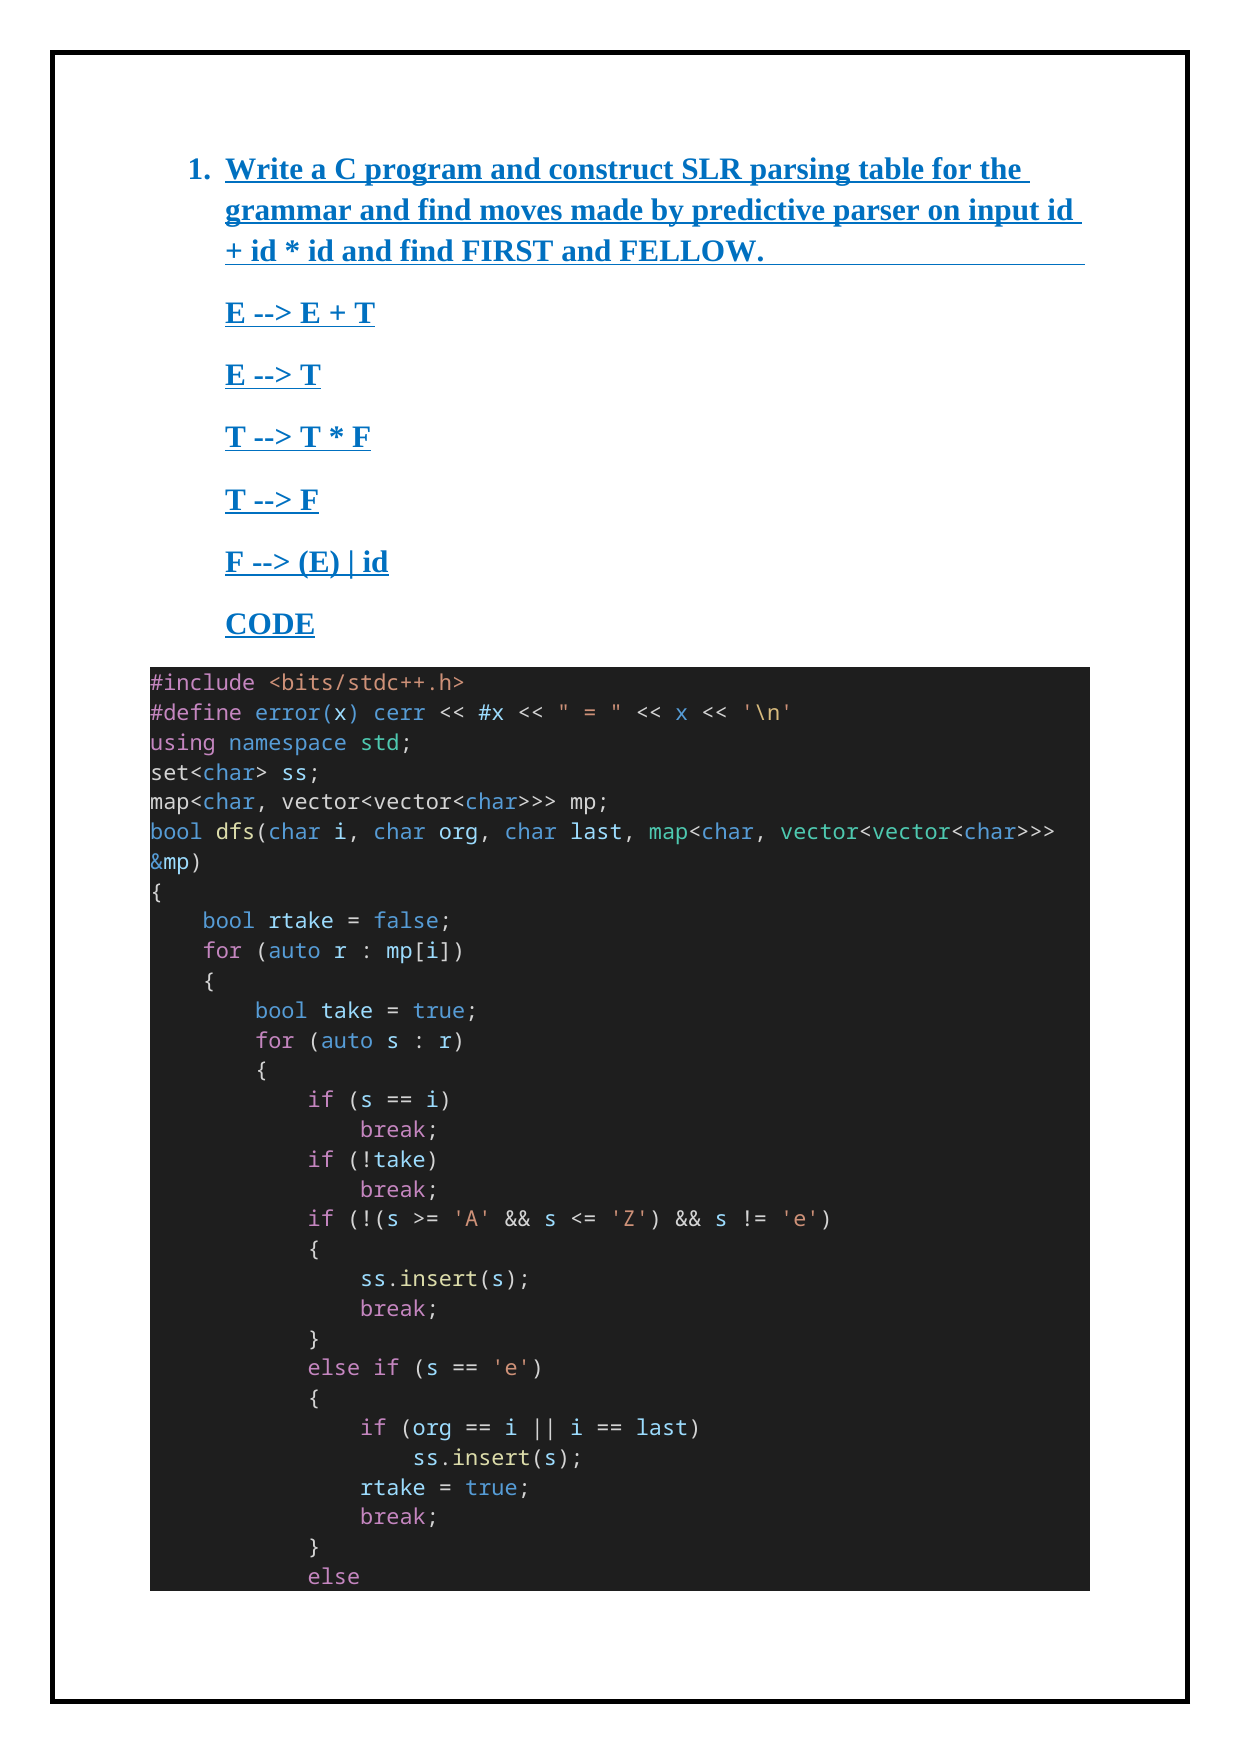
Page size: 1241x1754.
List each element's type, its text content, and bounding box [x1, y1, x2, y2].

text if (!(s >= 'A' && s <= 'Z') && s != 'e') [150, 1203, 1090, 1233]
text bool dfs(char i, char org, char last, map<char, vector<vector<char>>> &mp) [150, 816, 1090, 876]
text { [150, 1054, 1090, 1084]
text else [150, 1561, 1090, 1591]
text break; [150, 1114, 1090, 1144]
list Write a C program and construct SLR parsing table for the grammar and find moves made by predictive parser on input id + id * id and find FIRST and FELLOW. [187, 150, 1090, 268]
text rtake = true; [150, 1471, 1090, 1501]
text T --> F [150, 481, 1090, 517]
text { [150, 876, 1090, 905]
text using namespace std; [150, 727, 1090, 756]
text } [150, 1322, 1090, 1352]
text } [150, 1531, 1090, 1561]
text bool rtake = false; [150, 905, 1090, 935]
text #include <bits/stdc++.h> [150, 667, 1090, 697]
text { [150, 1382, 1090, 1412]
text { [150, 1233, 1090, 1263]
text if (s == i) [150, 1084, 1090, 1114]
text for (auto r : mp[i]) [150, 935, 1090, 965]
text break; [150, 1501, 1090, 1531]
text if (org == i || i == last) [150, 1412, 1090, 1442]
text else if (s == 'e') [150, 1352, 1090, 1382]
text #define error(x) cerr << #x << " = " << x << '\n' [150, 697, 1090, 727]
text bool take = true; [150, 995, 1090, 1024]
text { [150, 965, 1090, 995]
text if (!take) [150, 1144, 1090, 1173]
text break; [150, 1293, 1090, 1322]
text E --> T [150, 357, 1090, 393]
text ss.insert(s); [150, 1442, 1090, 1471]
text map<char, vector<vector<char>>> mp; [150, 786, 1090, 816]
text ss.insert(s); [150, 1263, 1090, 1293]
text for (auto s : r) [150, 1024, 1090, 1054]
text E --> E + T [150, 294, 1090, 331]
text CODE [150, 605, 1090, 641]
text T --> T * F [150, 419, 1090, 455]
text break; [150, 1173, 1090, 1203]
text F --> (E) | id [150, 543, 1090, 579]
text set<char> ss; [150, 756, 1090, 786]
